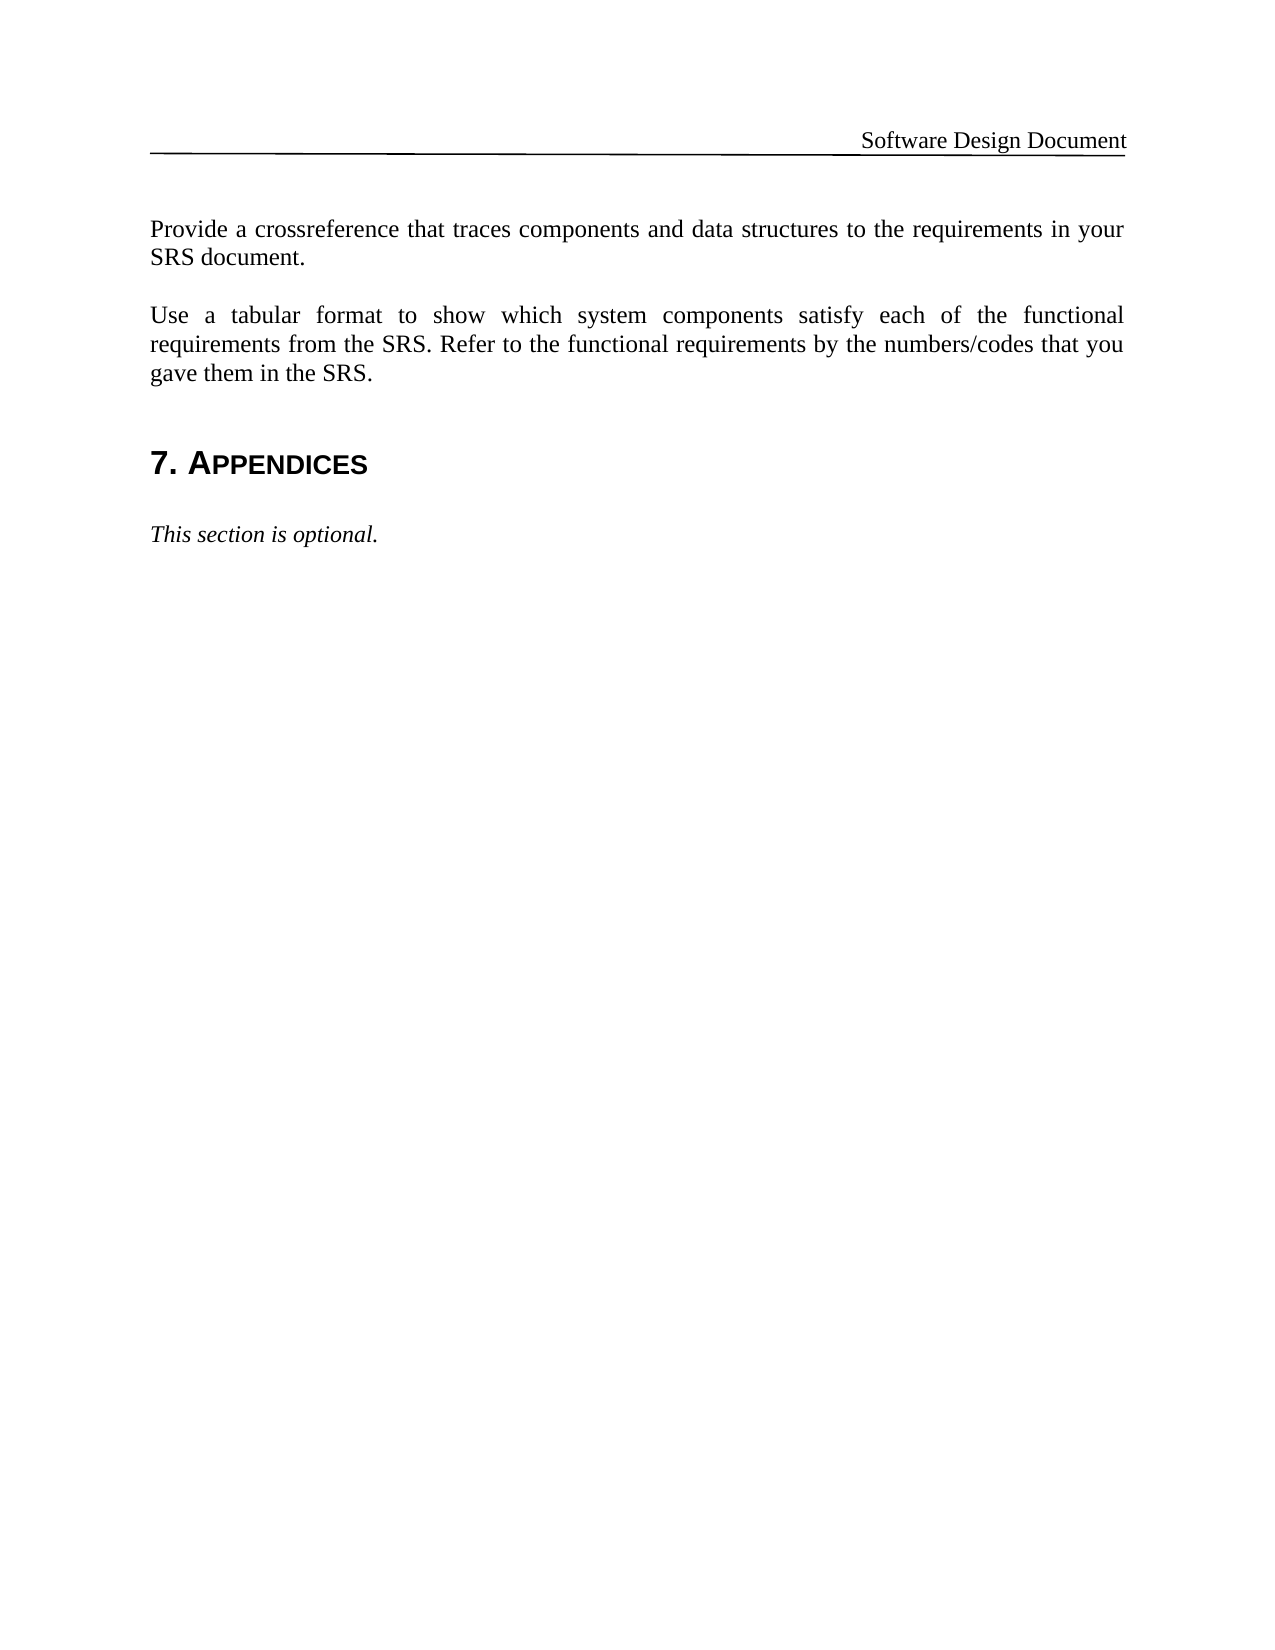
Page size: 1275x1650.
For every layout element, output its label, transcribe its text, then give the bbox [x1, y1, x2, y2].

text Provide a cross­reference that traces components and data structures to the requirements in your SRS document. [150, 214, 1124, 271]
subtitle APPENDICES [150, 443, 1137, 481]
text This section is optional. [150, 520, 1137, 548]
text Use a tabular format to show which system components satisfy each of the functional requirements from the SRS. Refer to the functional requirements by the numbers/codes that you gave them in the SRS. [150, 300, 1125, 386]
